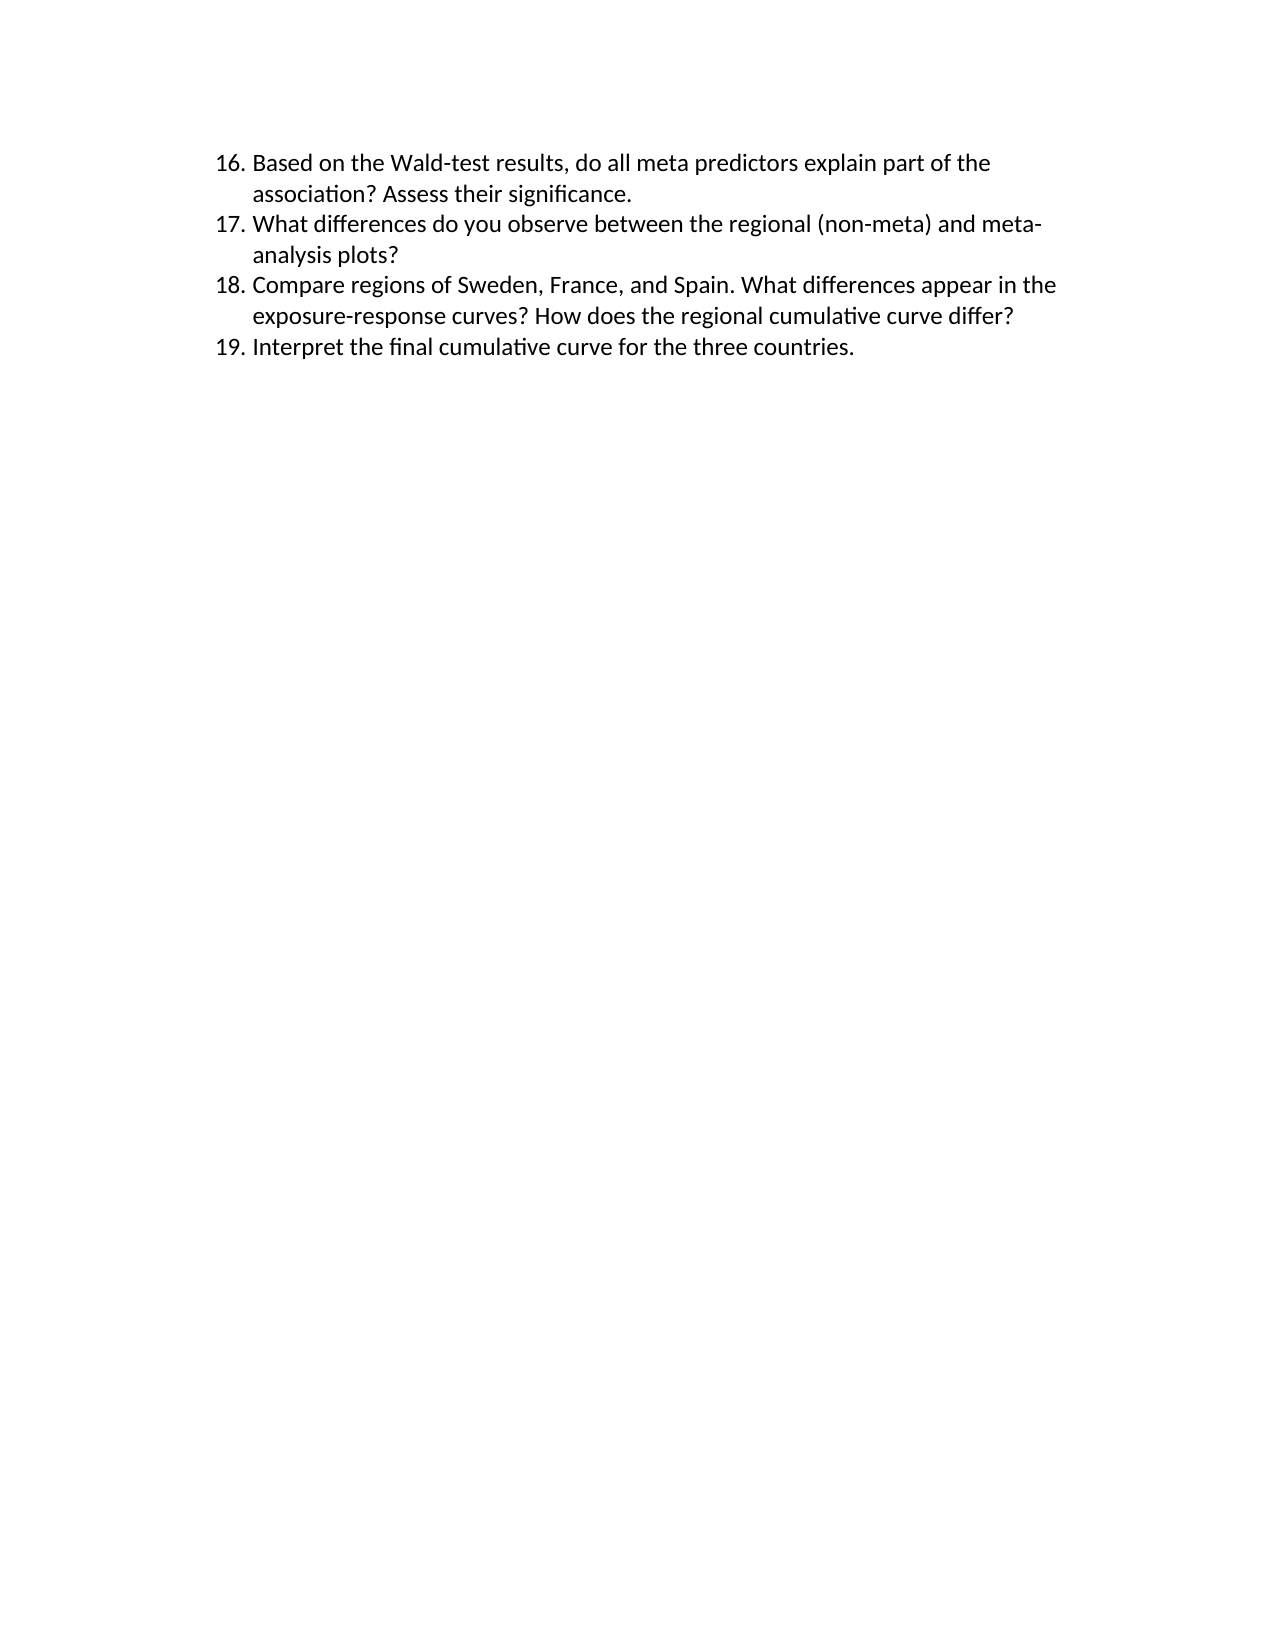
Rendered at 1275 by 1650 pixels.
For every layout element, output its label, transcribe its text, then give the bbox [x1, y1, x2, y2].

list Based on the Wald-test results, do all meta predictors explain part of the association? Assess their significance. [215, 148, 1098, 209]
list What differences do you observe between the regional (non-meta) and meta-analysis plots? [215, 209, 1098, 270]
list Compare regions of Sweden, France, and Spain. What differences appear in the exposure-response curves? How does the regional cumulative curve differ? [215, 270, 1098, 331]
list Interpret the final cumulative curve for the three countries. [215, 331, 1098, 361]
